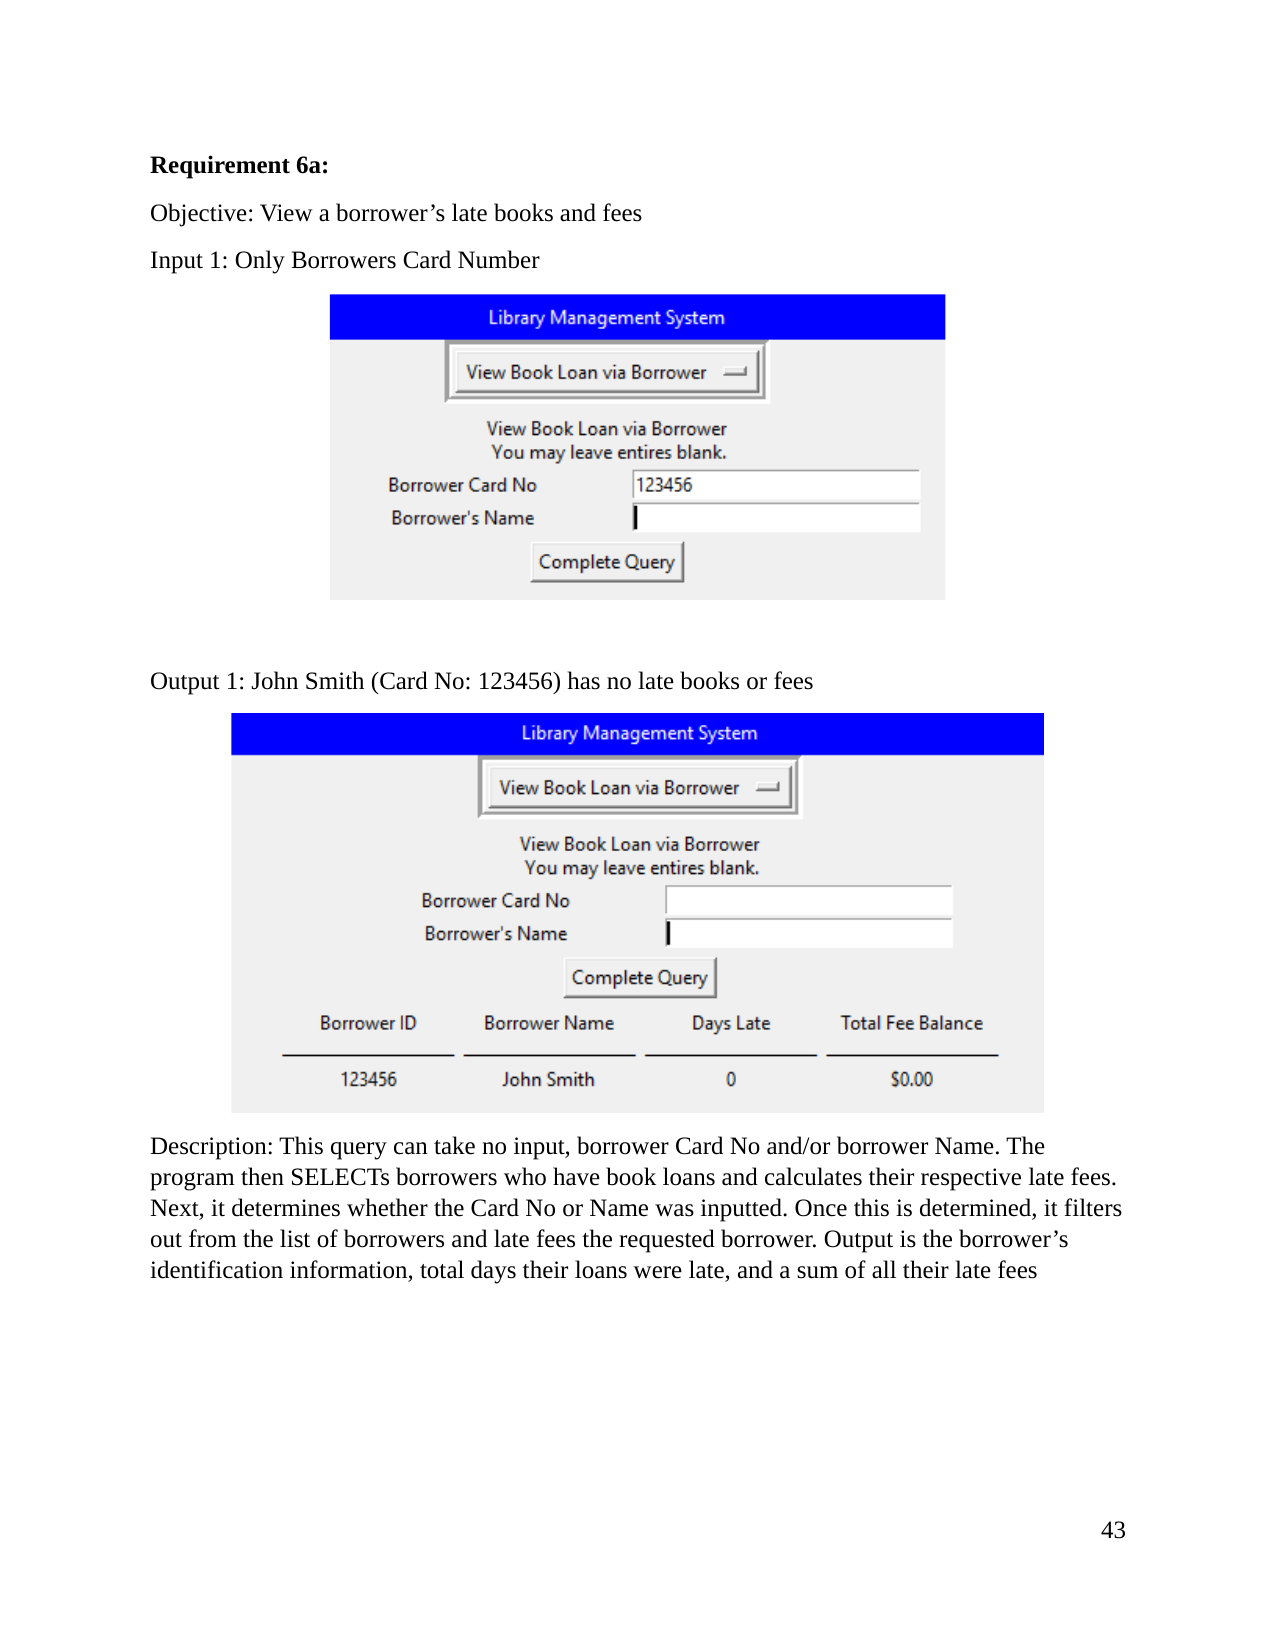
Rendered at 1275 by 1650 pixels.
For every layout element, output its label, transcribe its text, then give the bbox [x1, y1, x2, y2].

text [150, 1131, 1125, 1284]
text Input 1: Only Borrowers Card Number [150, 245, 1125, 274]
picture [231, 713, 1044, 1113]
text Output 1: John Smith (Card No: 123456) has no late books or fees [150, 666, 1125, 695]
picture [329, 293, 946, 600]
text Requirement 6a: [150, 150, 1125, 179]
text Objective: View a borrower’s late books and fees [150, 198, 1125, 226]
